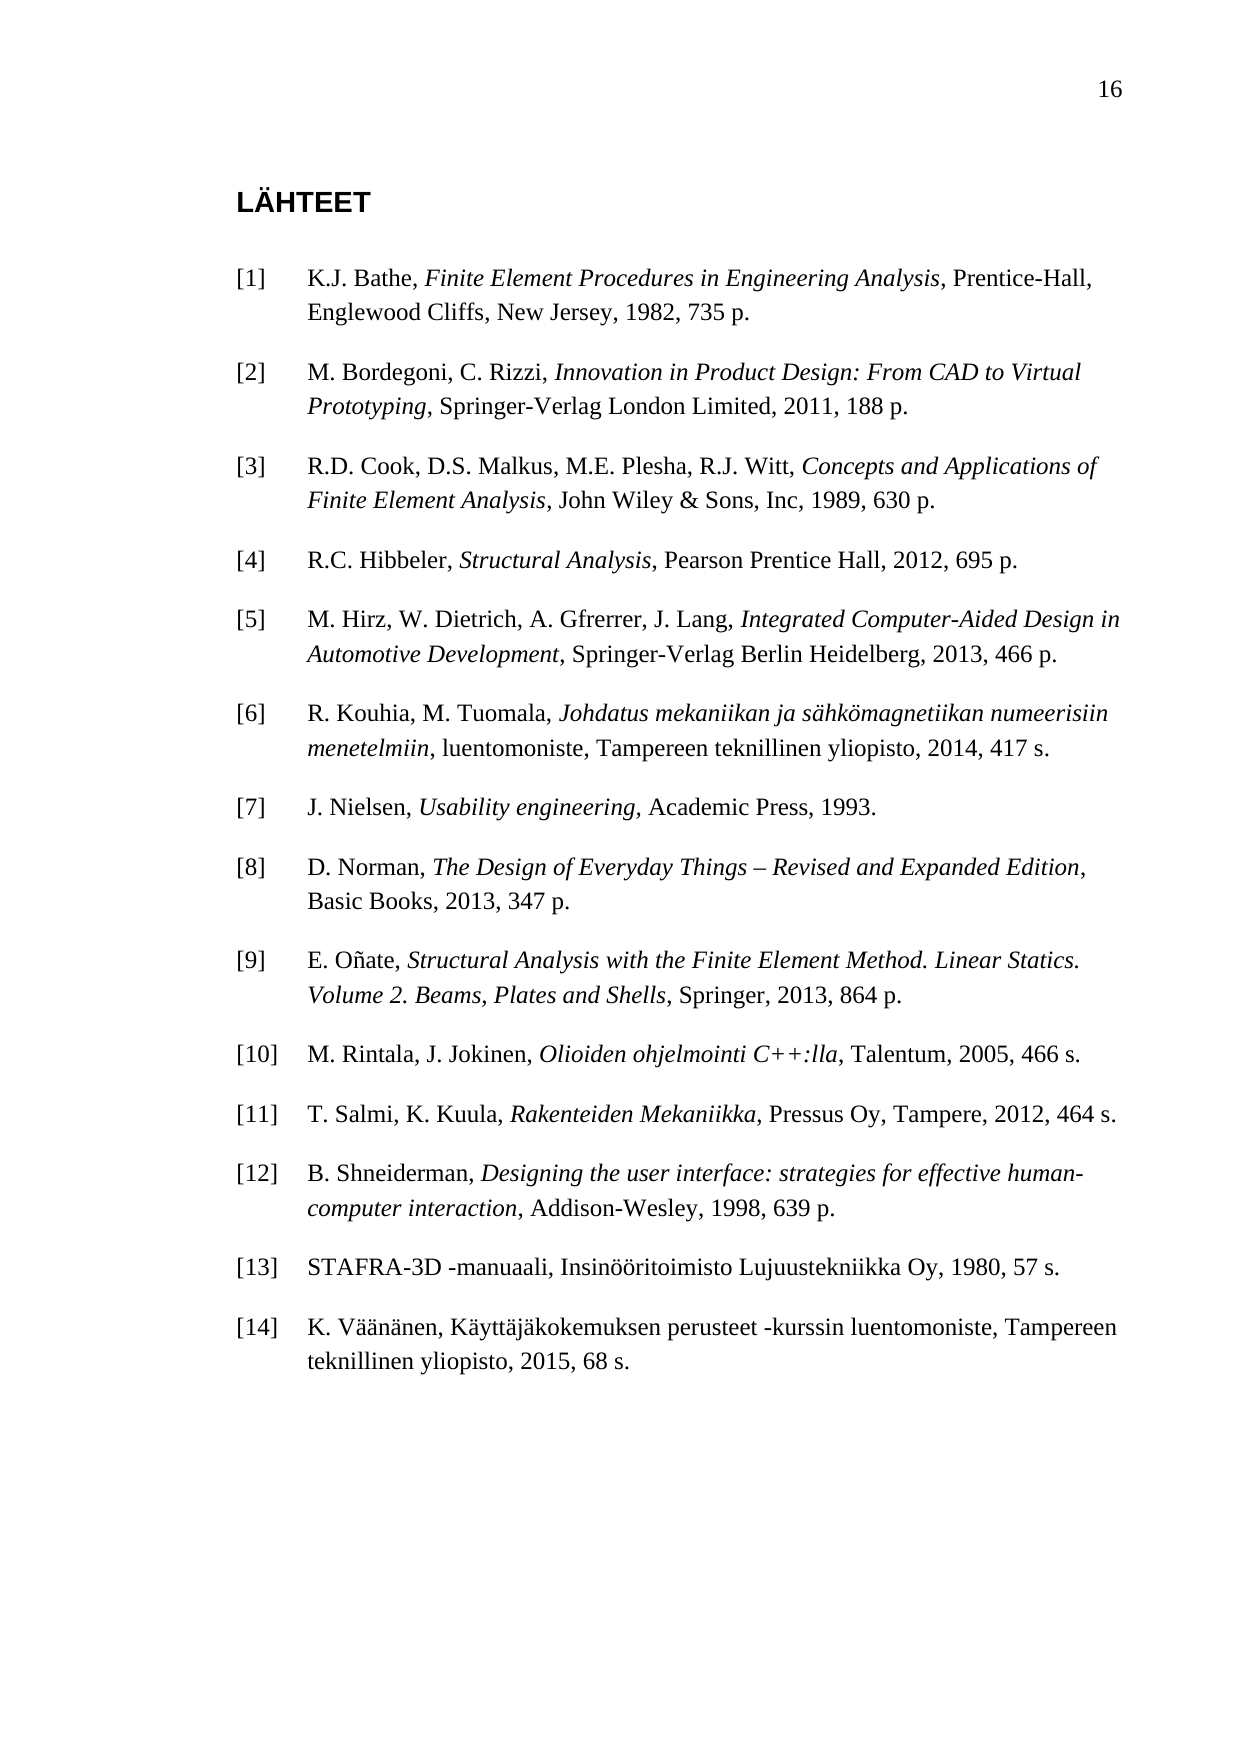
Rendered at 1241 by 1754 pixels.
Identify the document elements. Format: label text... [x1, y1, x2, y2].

subtitle Lähteet [236, 185, 1122, 219]
text K.J. Bathe, Finite Element Procedures in Engineering Analysis, Prentice-Hall, Englewood Cliffs, New Jersey, 1982, 735 p. [236, 263, 1122, 326]
text R.C. Hibbeler, Structural Analysis, Pearson Prentice Hall, 2012, 695 p. [236, 545, 1122, 573]
text J. Nielsen, Usability engineering, Academic Press, 1993. [236, 792, 1122, 821]
text M. Rintala, J. Jokinen, Olioiden ohjelmointi C++:lla, Talentum, 2005, 466 s. [236, 1039, 1122, 1068]
text R.D. Cook, D.S. Malkus, M.E. Plesha, R.J. Witt, Concepts and Applications of Finite Element Analysis, John Wiley & Sons, Inc, 1989, 630 p. [236, 451, 1122, 514]
text B. Shneiderman, Designing the user interface: strategies for effective human-computer interaction, Addison-Wesley, 1998, 639 p. [236, 1158, 1122, 1222]
text M. Hirz, W. Dietrich, A. Gfrerrer, J. Lang, Integrated Computer-Aided Design in Automotive Development, Springer-Verlag Berlin Heidelberg, 2013, 466 p. [236, 604, 1122, 667]
text K. Väänänen, Käyttäjäkokemuksen perusteet -kurssin luentomoniste, Tampereen teknillinen yliopisto, 2015, 68 s. [236, 1312, 1122, 1375]
text STAFRA-3D -manuaali, Insinööritoimisto Lujuustekniikka Oy, 1980, 57 s. [236, 1252, 1122, 1281]
text T. Salmi, K. Kuula, Rakenteiden Mekaniikka, Pressus Oy, Tampere, 2012, 464 s. [236, 1099, 1122, 1128]
text R. Kouhia, M. Tuomala, Johdatus mekaniikan ja sähkömagnetiikan numeerisiin menetelmiin, luentomoniste, Tampereen teknillinen yliopisto, 2014, 417 s. [236, 698, 1122, 761]
text D. Norman, The Design of Everyday Things – Revised and Expanded Edition, Basic Books, 2013, 347 p. [236, 852, 1122, 915]
text M. Bordegoni, C. Rizzi, Innovation in Product Design: From CAD to Virtual Prototyping, Springer-Verlag London Limited, 2011, 188 p. [236, 357, 1122, 420]
text E. Oñate, Structural Analysis with the Finite Element Method. Linear Statics. Volume 2. Beams, Plates and Shells, Springer, 2013, 864 p. [236, 946, 1122, 1009]
